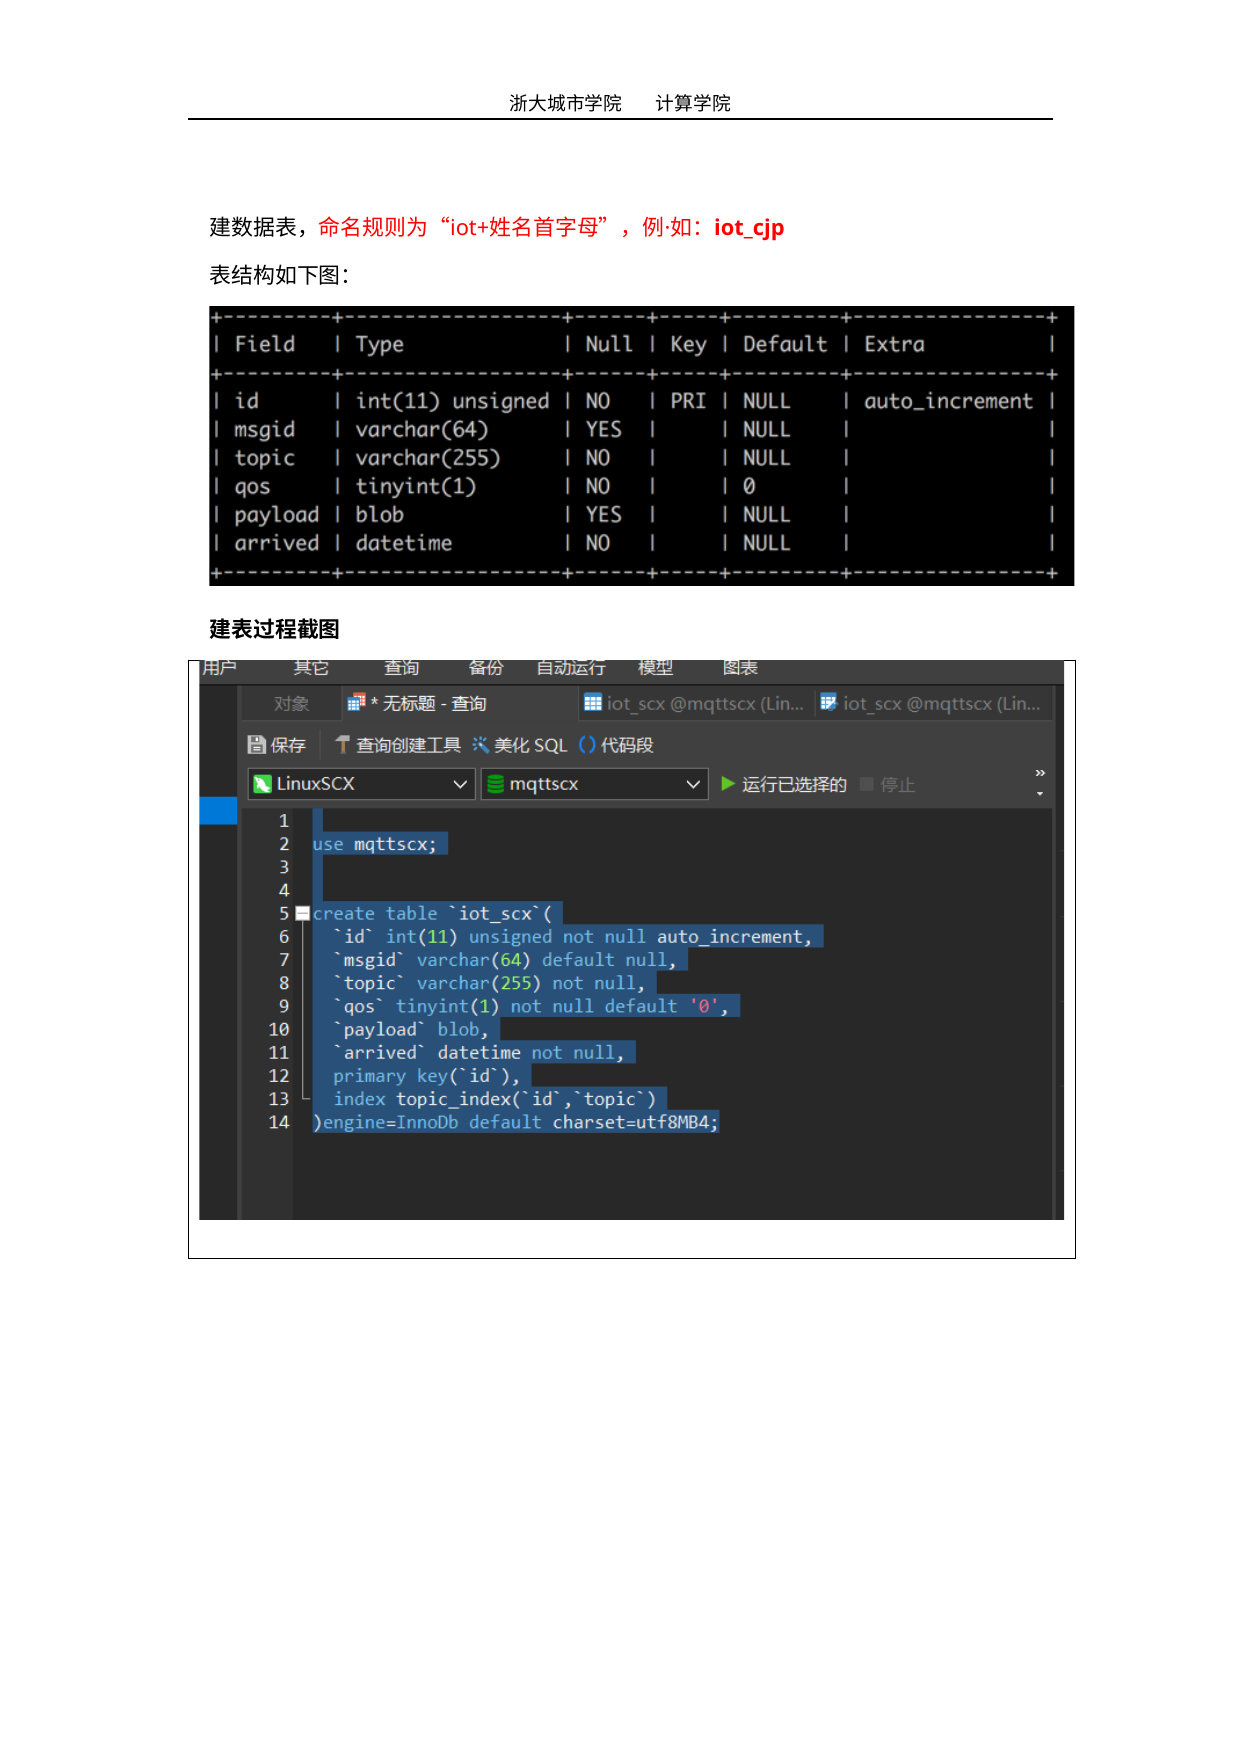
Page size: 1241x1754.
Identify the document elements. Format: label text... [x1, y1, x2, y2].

text 建表过程截图 [209, 611, 1053, 644]
picture [199, 660, 1065, 1220]
table_header [189, 661, 1075, 1258]
text 建数据表，命名规则为“iot+姓名首字母”，例·如：iot_cjp [209, 209, 1053, 242]
text 表结构如下图： [209, 258, 1053, 290]
picture [209, 306, 1075, 586]
